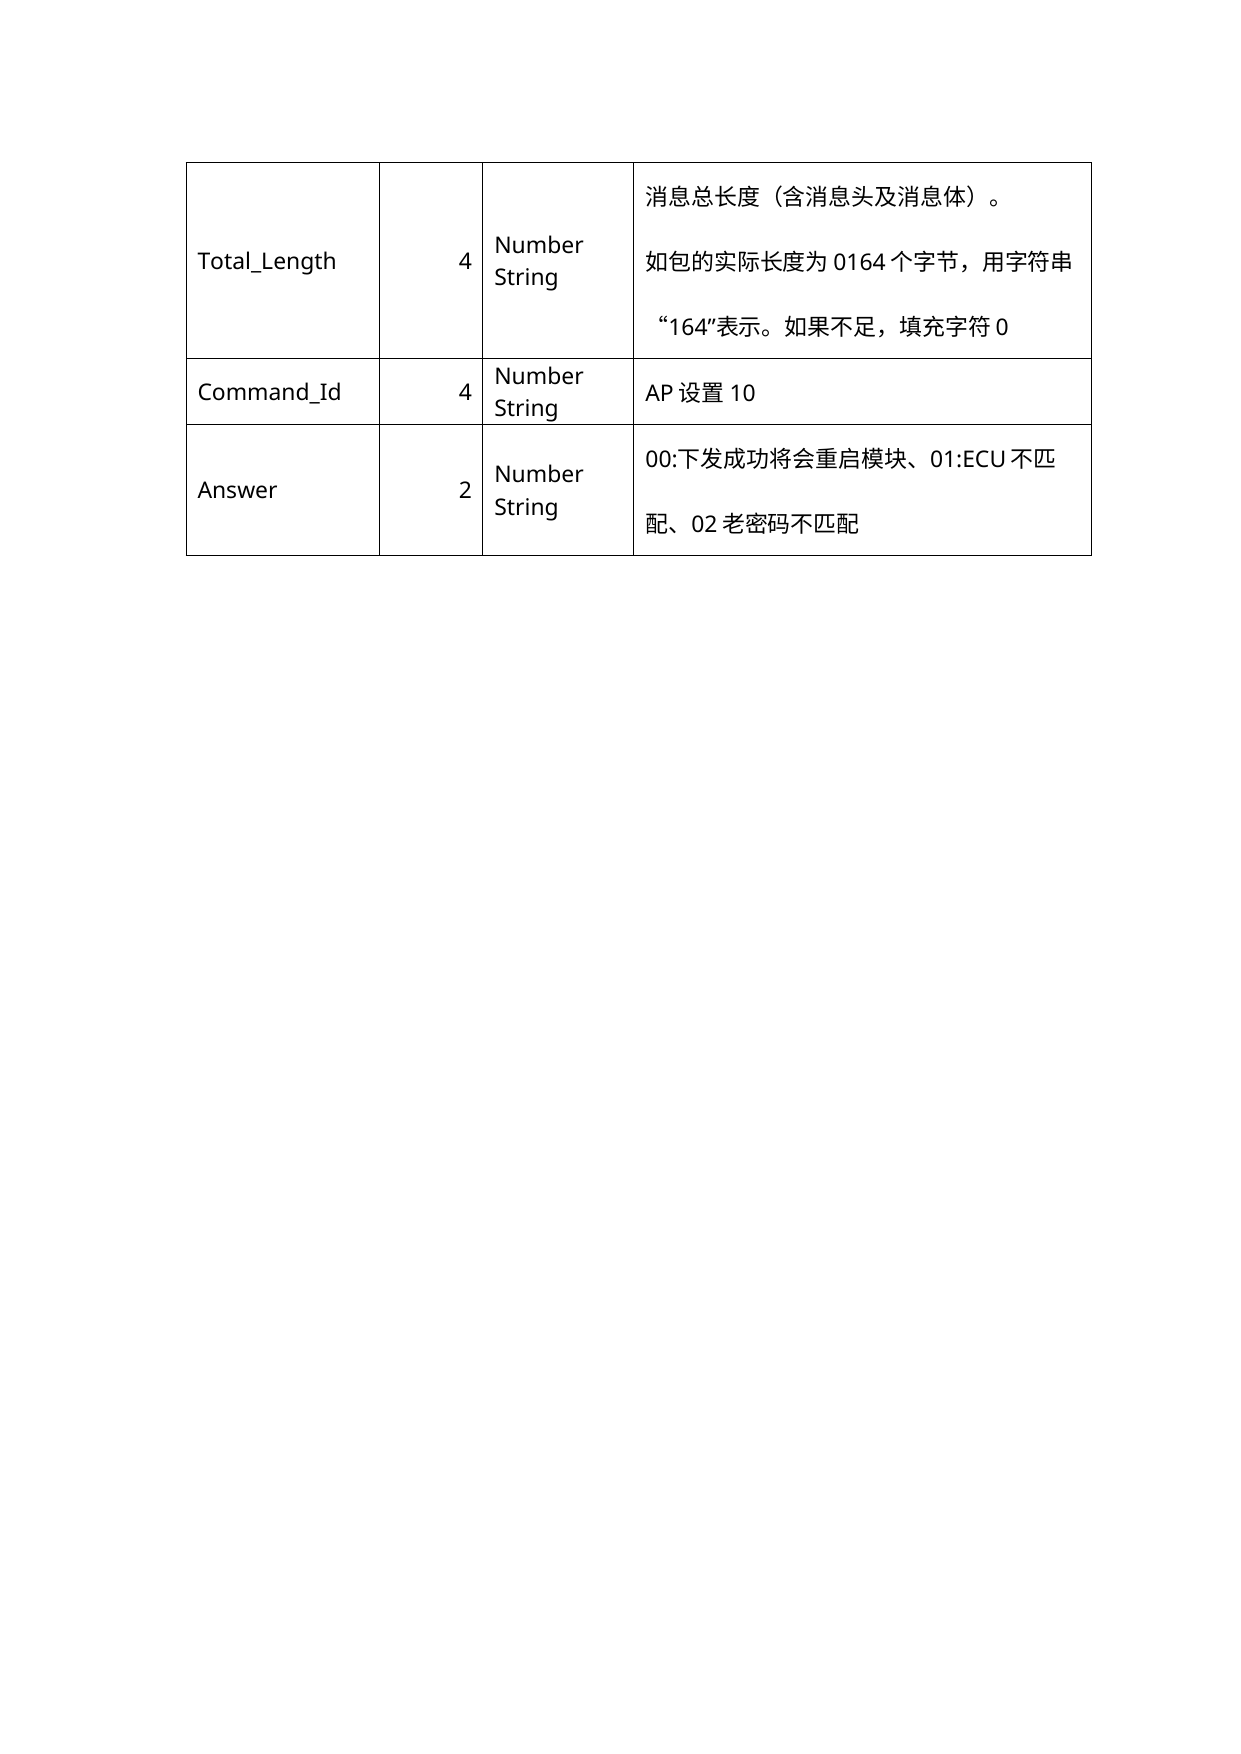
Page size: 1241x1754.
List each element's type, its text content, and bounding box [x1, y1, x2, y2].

table_cell Number String [483, 163, 633, 358]
table_cell Answer [187, 425, 379, 555]
table_cell 消息总长度（含消息头及消息体）。 如包的实际长度为0164个字节，用字符串“164”表示。如果不足，填充字符0 [634, 163, 1091, 358]
table_cell Total_Length [187, 163, 379, 358]
table_cell Command_Id [187, 359, 379, 424]
table_cell 4 [380, 359, 482, 424]
table_cell AP设置 10 [634, 359, 1091, 424]
table_cell 4 [380, 163, 482, 358]
table_cell Number String [483, 359, 633, 424]
table_cell 2 [380, 425, 482, 555]
table_cell 00:下发成功将会重启模块、01:ECU不匹配、02老密码不匹配 [634, 425, 1091, 555]
table_cell Number String [483, 425, 633, 555]
